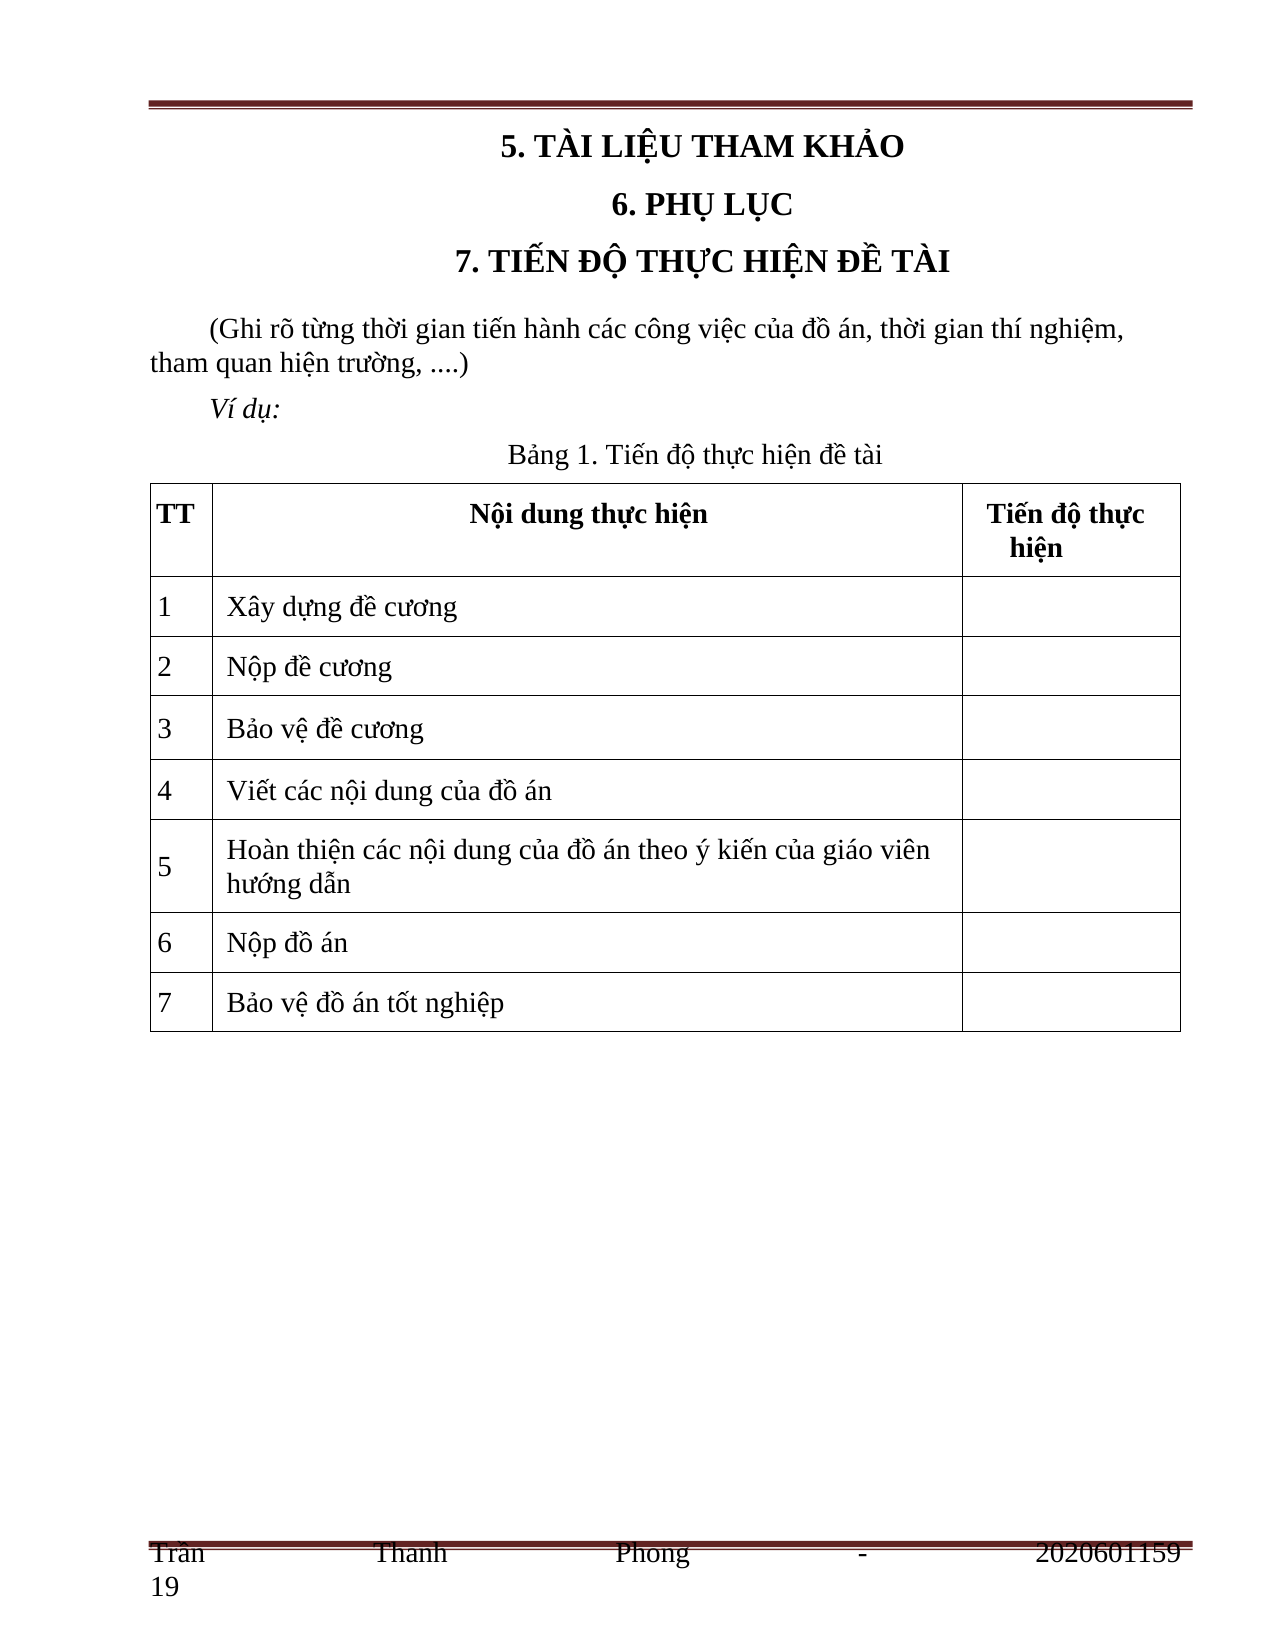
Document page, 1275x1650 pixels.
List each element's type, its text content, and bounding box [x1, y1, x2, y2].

table_cell 5 [151, 820, 212, 912]
table_cell Xây dựng đề cương [213, 577, 962, 636]
table_cell [963, 820, 1180, 912]
table_cell Viết các nội dung của đồ án [213, 760, 962, 819]
subtitle 5. TÀI LIỆU THAM KHẢO [224, 126, 1181, 164]
table_cell [963, 637, 1180, 695]
table_cell [963, 760, 1180, 819]
text Ví dụ: [150, 391, 1181, 424]
table_header Tiến độ thực hiện [963, 484, 1180, 576]
table_cell Nộp đồ án [213, 913, 962, 972]
table_header TT [151, 484, 212, 576]
table_cell [963, 577, 1180, 636]
table_cell 4 [151, 760, 212, 819]
text Bảng 1. Tiến độ thực hiện đề tài [150, 437, 1181, 470]
table_cell 2 [151, 637, 212, 695]
table_cell [963, 913, 1180, 972]
table_cell 3 [151, 696, 212, 759]
table_cell 7 [151, 973, 212, 1031]
subtitle 6. PHỤ LỤC [224, 184, 1181, 222]
table_cell Bảo vệ đề cương [213, 696, 962, 759]
table_cell Hoàn thiện các nội dung của đồ án theo ý kiến của giáo viên hướng dẫn [213, 820, 962, 912]
table_cell 6 [151, 913, 212, 972]
table_cell [963, 696, 1180, 759]
subtitle 7. TIẾN ĐỘ THỰC HIỆN ĐỀ TÀI [224, 241, 1181, 279]
table_cell Bảo vệ đồ án tốt nghiệp [213, 973, 962, 1031]
text (Ghi rõ từng thời gian tiến hành các công việc của đồ án, thời gian thí nghiệm, tham quan hiện trường, ....) [150, 311, 1181, 378]
table_cell 1 [151, 577, 212, 636]
table_cell Nộp đề cương [213, 637, 962, 695]
table_header Nội dung thực hiện [213, 484, 962, 576]
table_cell [963, 973, 1180, 1031]
